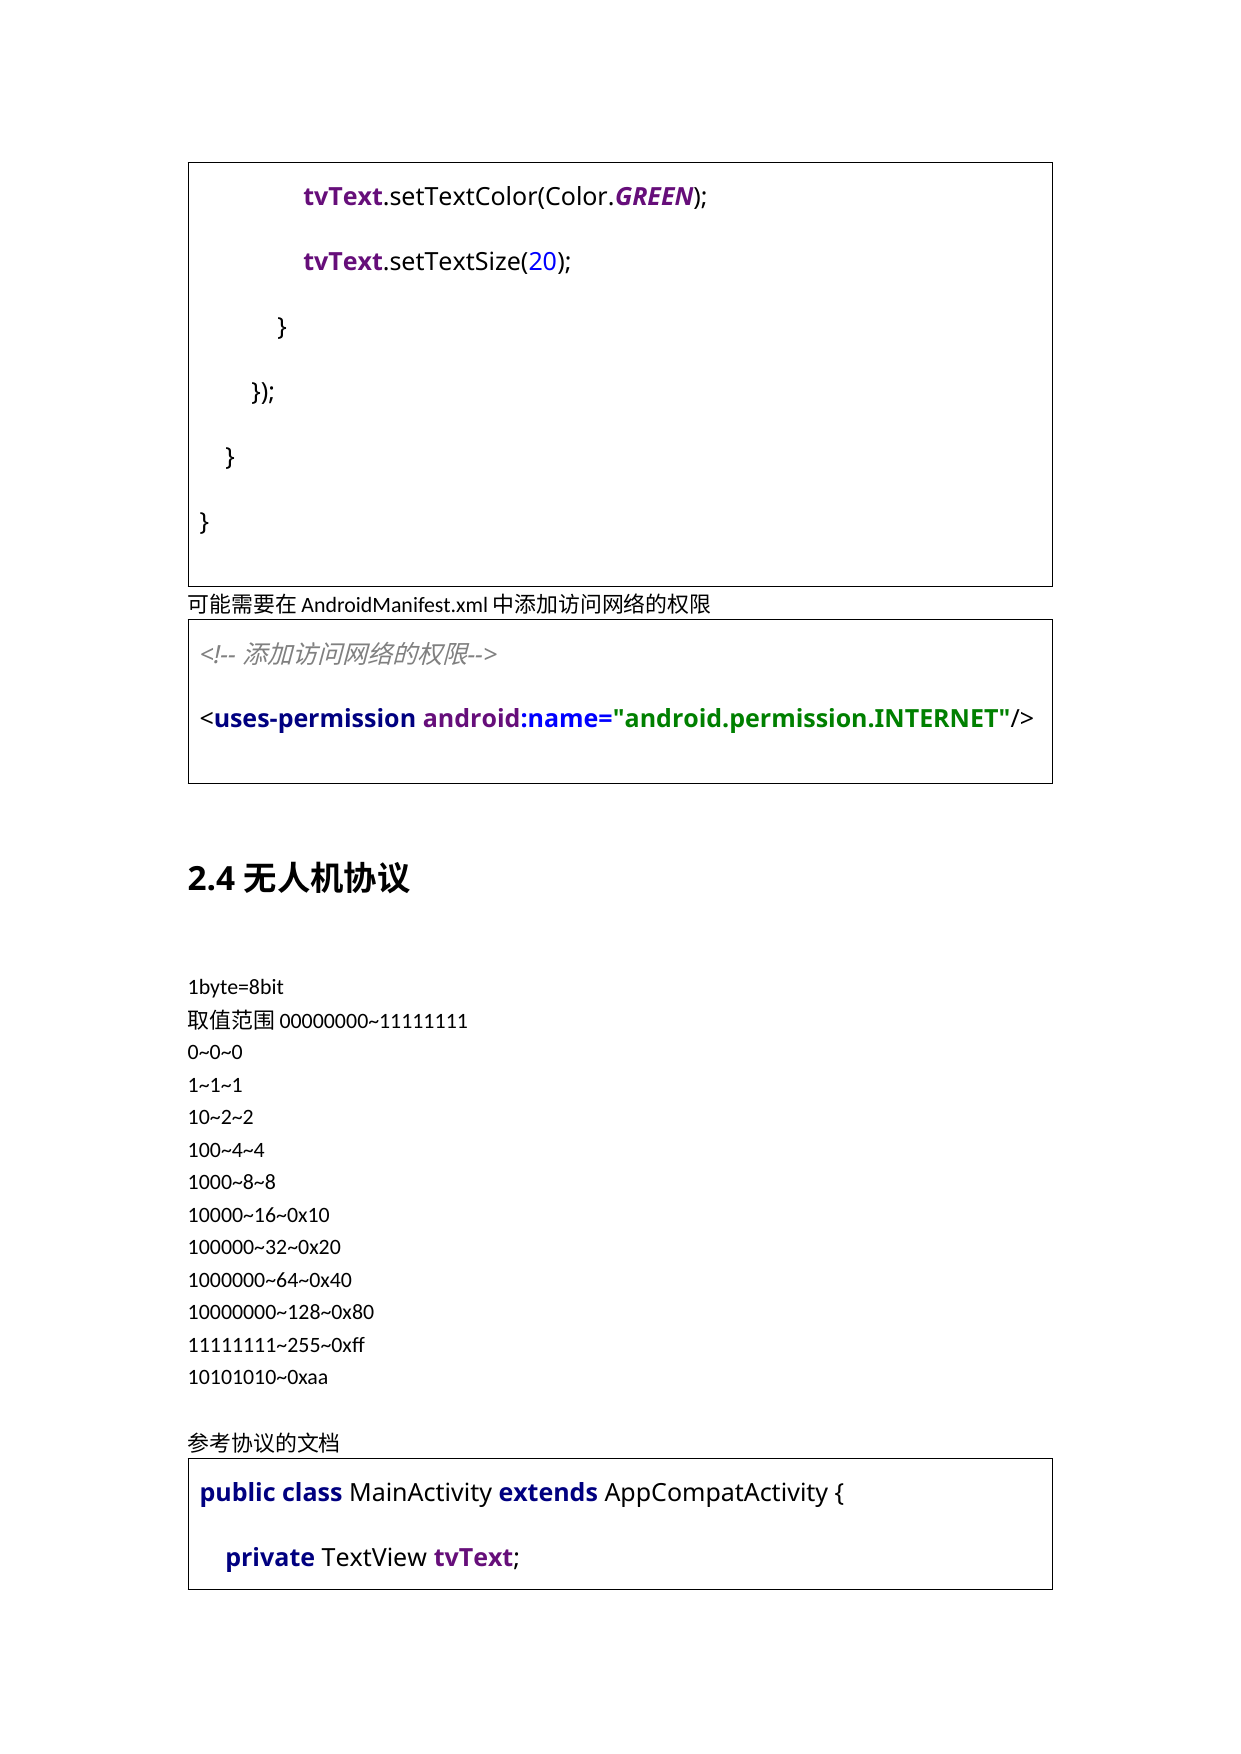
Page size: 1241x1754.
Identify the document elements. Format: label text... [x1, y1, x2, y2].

text 可能需要在AndroidManifest.xml中添加访问网络的权限 [187, 587, 1053, 619]
text 100000~32~0x20 [187, 1231, 1053, 1263]
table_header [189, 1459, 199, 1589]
text 10000~16~0x10 [187, 1198, 1053, 1231]
text 1000000~64~0x40 [187, 1263, 1053, 1296]
text 10101010~0xaa [187, 1361, 1053, 1393]
text 10000000~128~0x80 [187, 1296, 1053, 1328]
text 0~0~0 [187, 1036, 1053, 1068]
text 1byte=8bit [187, 971, 1053, 1003]
subtitle 2.4 无人机协议 [187, 843, 1053, 908]
text 11111111~255~0xff [187, 1328, 1053, 1361]
text 100~4~4 [187, 1133, 1053, 1166]
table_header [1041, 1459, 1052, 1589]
table_header <!-- 添加访问网络的权限--> <uses-permission android:name="android.permission.INTERNET"/> [189, 620, 1052, 783]
text 取值范围00000000~11111111 [187, 1003, 1053, 1036]
text 1000~8~8 [187, 1166, 1053, 1198]
text 参考协议的文档 [187, 1426, 1053, 1458]
text 10~2~2 [187, 1101, 1053, 1133]
text 1~1~1 [187, 1068, 1053, 1101]
